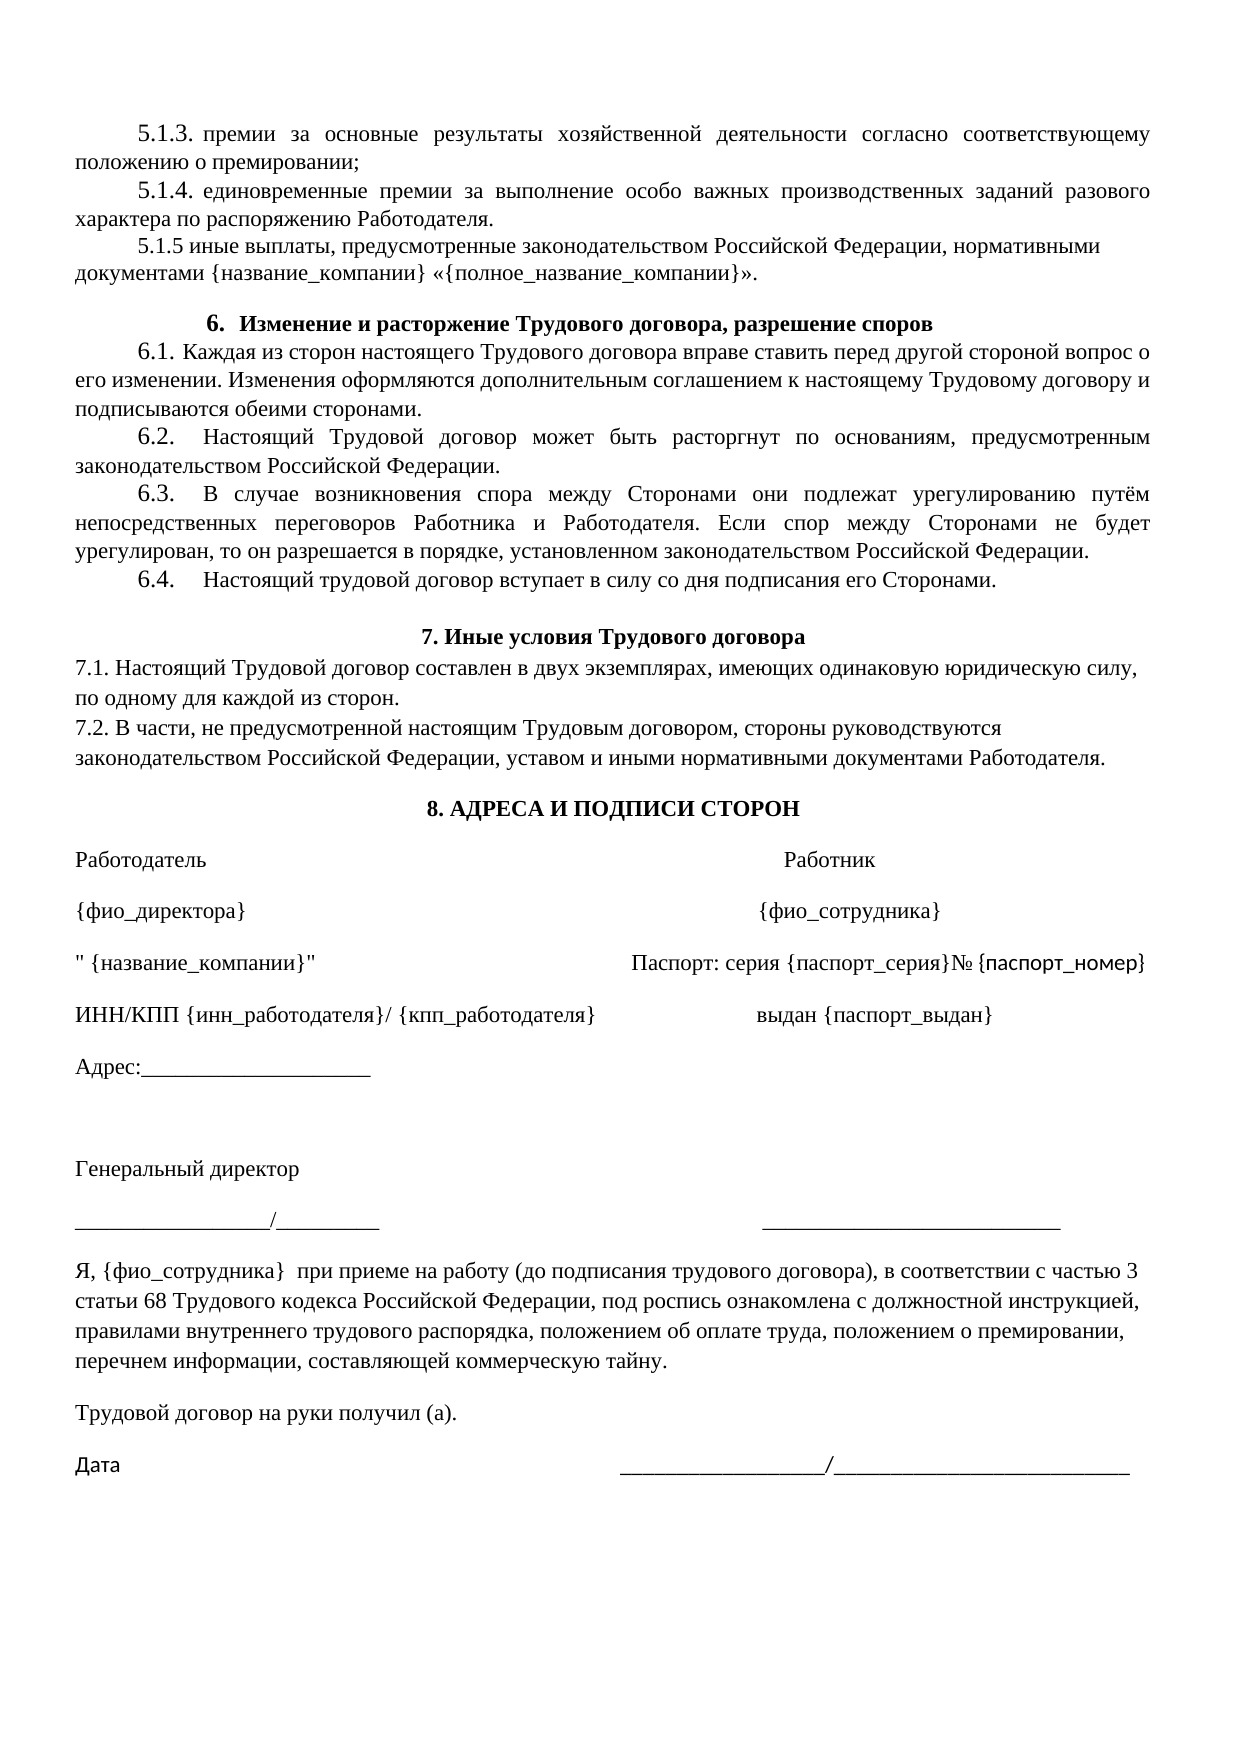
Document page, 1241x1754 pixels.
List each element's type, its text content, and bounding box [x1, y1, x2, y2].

text 5.1.5 иные выплаты, предусмотренные законодательством Российской Федерации, нормативными документами {название_компании} «{полное_название_компании}». [75, 232, 1152, 285]
list премии за основные результаты хозяйственной деятельности согласно соответствующему положению о премировании; [75, 118, 1152, 175]
list Каждая из сторон настоящего Трудового договора вправе ставить перед другой стороной вопрос о его изменении. Изменения оформляются дополнительным соглашением к настоящему Трудовому договору и подписываются обеими сторонами. [75, 336, 1152, 422]
text {фио_директора} {фио_сотрудника} [75, 897, 1152, 924]
text 7. Иные условия Трудового договора [75, 623, 1152, 650]
list единовременные премии за выполнение особо важных производственных заданий разового характера по распоряжению Работодателя. [75, 175, 1152, 232]
text 8. АДРЕСА И ПОДПИСИ СТОРОН [75, 795, 1152, 822]
text Дата __________________/__________________________ [75, 1450, 1152, 1478]
text Адрес:____________________ [75, 1053, 1152, 1079]
list Настоящий трудовой договор вступает в силу со дня подписания его Сторонами. [75, 565, 1152, 593]
text Трудовой договор на руки получил (а). [75, 1399, 1152, 1425]
list Настоящий Трудовой договор может быть расторгнут по основаниям, предусмотренным законодательством Российской Федерации. [75, 422, 1152, 479]
text ИНН/КПП {инн_работодателя}/ {кпп_работодателя} выдан {паспорт_выдан} [75, 1001, 1152, 1028]
text Генеральный директор [75, 1155, 1152, 1181]
list Изменение и расторжение Трудового договора, разрешение споров [206, 311, 1152, 336]
list В случае возникновения спора между Сторонами они подлежат урегулированию путём непосредственных переговоров Работника и Работодателя. Если спор между Сторонами не будет урегулирован, то он разрешается в порядке, установленном законодательством Российской Федерации. [75, 479, 1152, 565]
text 7.1. Настоящий Трудовой договор составлен в двух экземплярах, имеющих одинаковую юридическую силу, по одному для каждой из сторон. [75, 654, 1152, 710]
text Я, {фио_сотрудника} при приеме на работу (до подписания трудового договора), в соответствии с частью 3 статьи 68 Трудового кодекса Российской Федерации, под роспись ознакомлена с должностной инструкцией, правилами внутреннего трудового распорядка, положением об оплате труда, положением о премировании, перечнем информации, составляющей коммерческую тайну. [75, 1257, 1152, 1374]
text Работодатель Работник [75, 846, 1152, 873]
text 7.2. В части, не предусмотренной настоящим Трудовым договором, стороны руководствуются законодательством Российской Федерации, уставом и иными нормативными документами Работодателя. [75, 714, 1152, 771]
text _________________/_________ __________________________ [75, 1206, 1152, 1232]
text " {название_компании}" Паспорт: серия {паспорт_серия}№ {паспорт_номер} [75, 948, 1152, 976]
